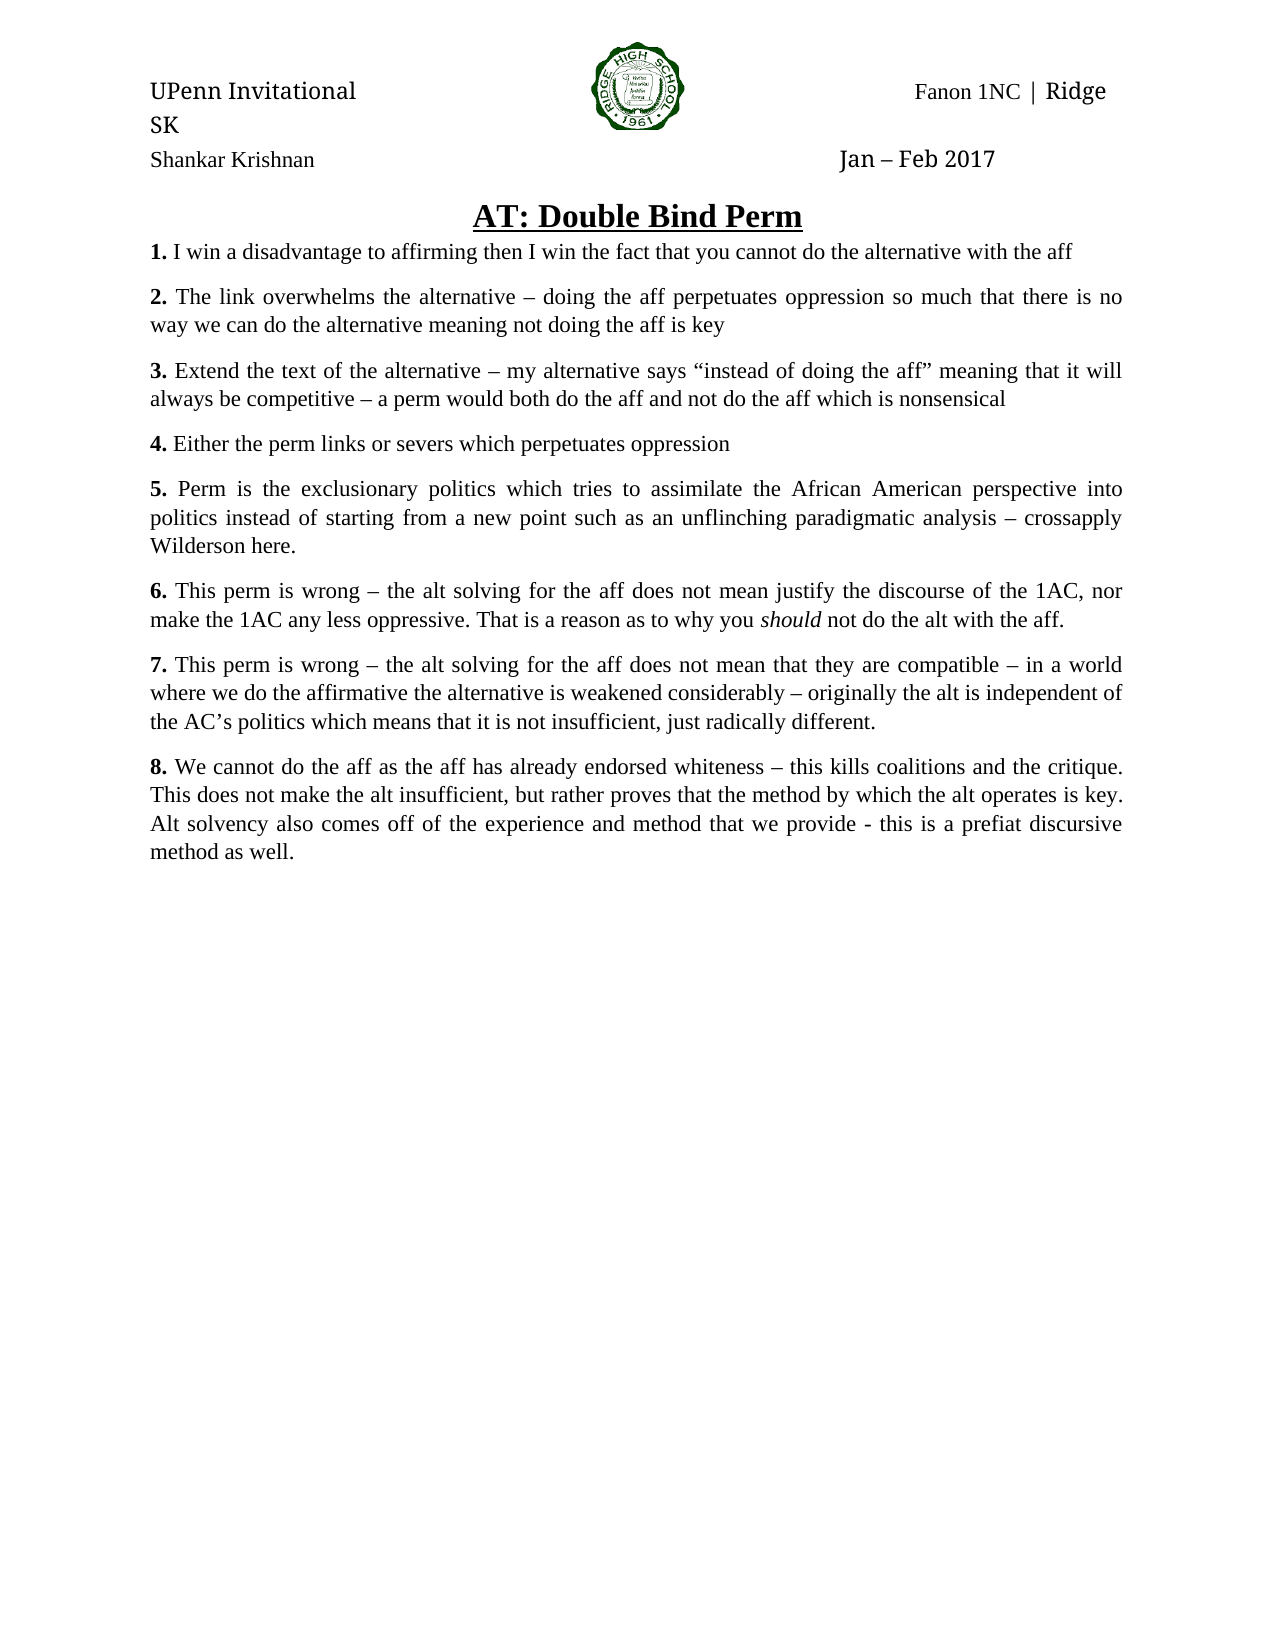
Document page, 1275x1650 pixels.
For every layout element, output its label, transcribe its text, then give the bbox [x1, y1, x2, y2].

subtitle AT: Double Bind Perm [150, 197, 1125, 235]
text 3. Extend the text of the alternative – my alternative says “instead of doing the aff” meaning that it will always be competitive – a perm would both do the aff and not do the aff which is nonsensical [150, 357, 1125, 411]
text 1. I win a disadvantage to affirming then I win the fact that you cannot do the alternative with the aff [150, 238, 1125, 264]
picture [577, 42, 697, 130]
text 8. We cannot do the aff as the aff has already endorsed whiteness – this kills coalitions and the critique. This does not make the alt insufficient, but rather proves that the method by which the alt operates is key. Alt solvency also comes off of the experience and method that we provide - this is a prefiat discursive method as well. [150, 753, 1125, 864]
text 5. Perm is the exclusionary politics which tries to assimilate the African American perspective into politics instead of starting from a new point such as an unflinching paradigmatic analysis – crossapply Wilderson here. [150, 475, 1125, 558]
text 4. Either the perm links or severs which perpetuates oppression [150, 430, 1125, 457]
text 6. This perm is wrong – the alt solving for the aff does not mean justify the discourse of the 1AC, nor make the 1AC any less oppressive. That is a reason as to why you should not do the alt with the aff. [150, 577, 1125, 632]
text 7. This perm is wrong – the alt solving for the aff does not mean that they are compatible – in a world where we do the affirmative the alternative is weakened considerably – originally the alt is independent of the AC’s politics which means that it is not insufficient, just radically different. [150, 651, 1125, 734]
text 2. The link overwhelms the alternative – doing the aff perpetuates oppression so much that there is no way we can do the alternative meaning not doing the aff is key [150, 283, 1125, 338]
